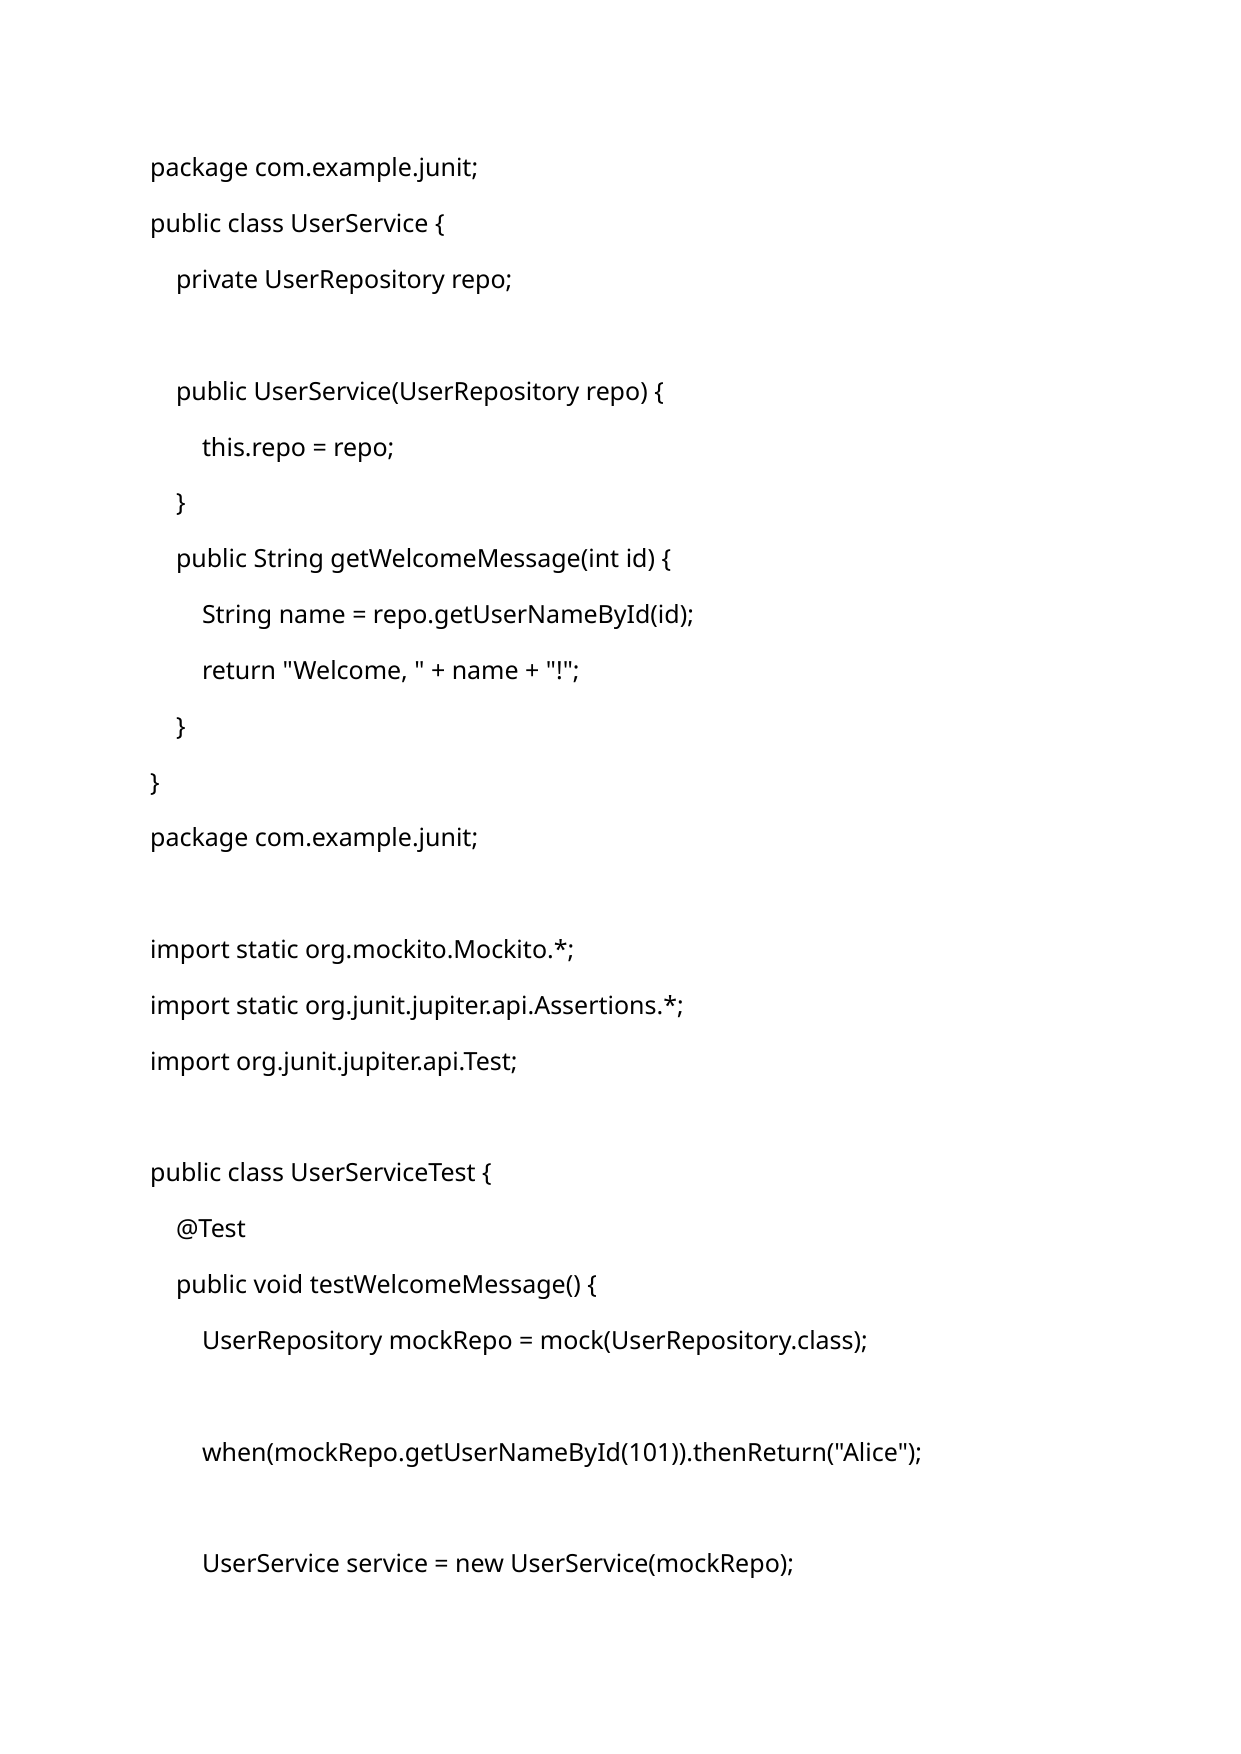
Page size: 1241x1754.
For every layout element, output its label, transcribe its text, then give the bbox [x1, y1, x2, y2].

text this.repo = repo; [150, 429, 1090, 463]
text public void testWelcomeMessage() { [150, 1267, 1090, 1301]
text import static org.junit.jupiter.api.Assertions.*; [150, 987, 1090, 1022]
text package com.example.junit; [150, 820, 1090, 854]
text package com.example.junit; [150, 150, 1090, 184]
text when(mockRepo.getUserNameById(101)).thenReturn("Alice"); [150, 1434, 1090, 1468]
text } [150, 708, 1090, 742]
text } [150, 485, 1090, 519]
text public String getWelcomeMessage(int id) { [150, 541, 1090, 575]
text import org.junit.jupiter.api.Test; [150, 1043, 1090, 1077]
text public class UserServiceTest { [150, 1155, 1090, 1189]
text return "Welcome, " + name + "!"; [150, 652, 1090, 687]
text public class UserService { [150, 206, 1090, 240]
text } [150, 764, 1090, 798]
text String name = repo.getUserNameById(id); [150, 597, 1090, 631]
text public UserService(UserRepository repo) { [150, 373, 1090, 407]
text @Test [150, 1211, 1090, 1245]
text private UserRepository repo; [150, 262, 1090, 296]
text UserService service = new UserService(mockRepo); [150, 1546, 1090, 1580]
text UserRepository mockRepo = mock(UserRepository.class); [150, 1322, 1090, 1357]
text import static org.mockito.Mockito.*; [150, 932, 1090, 966]
